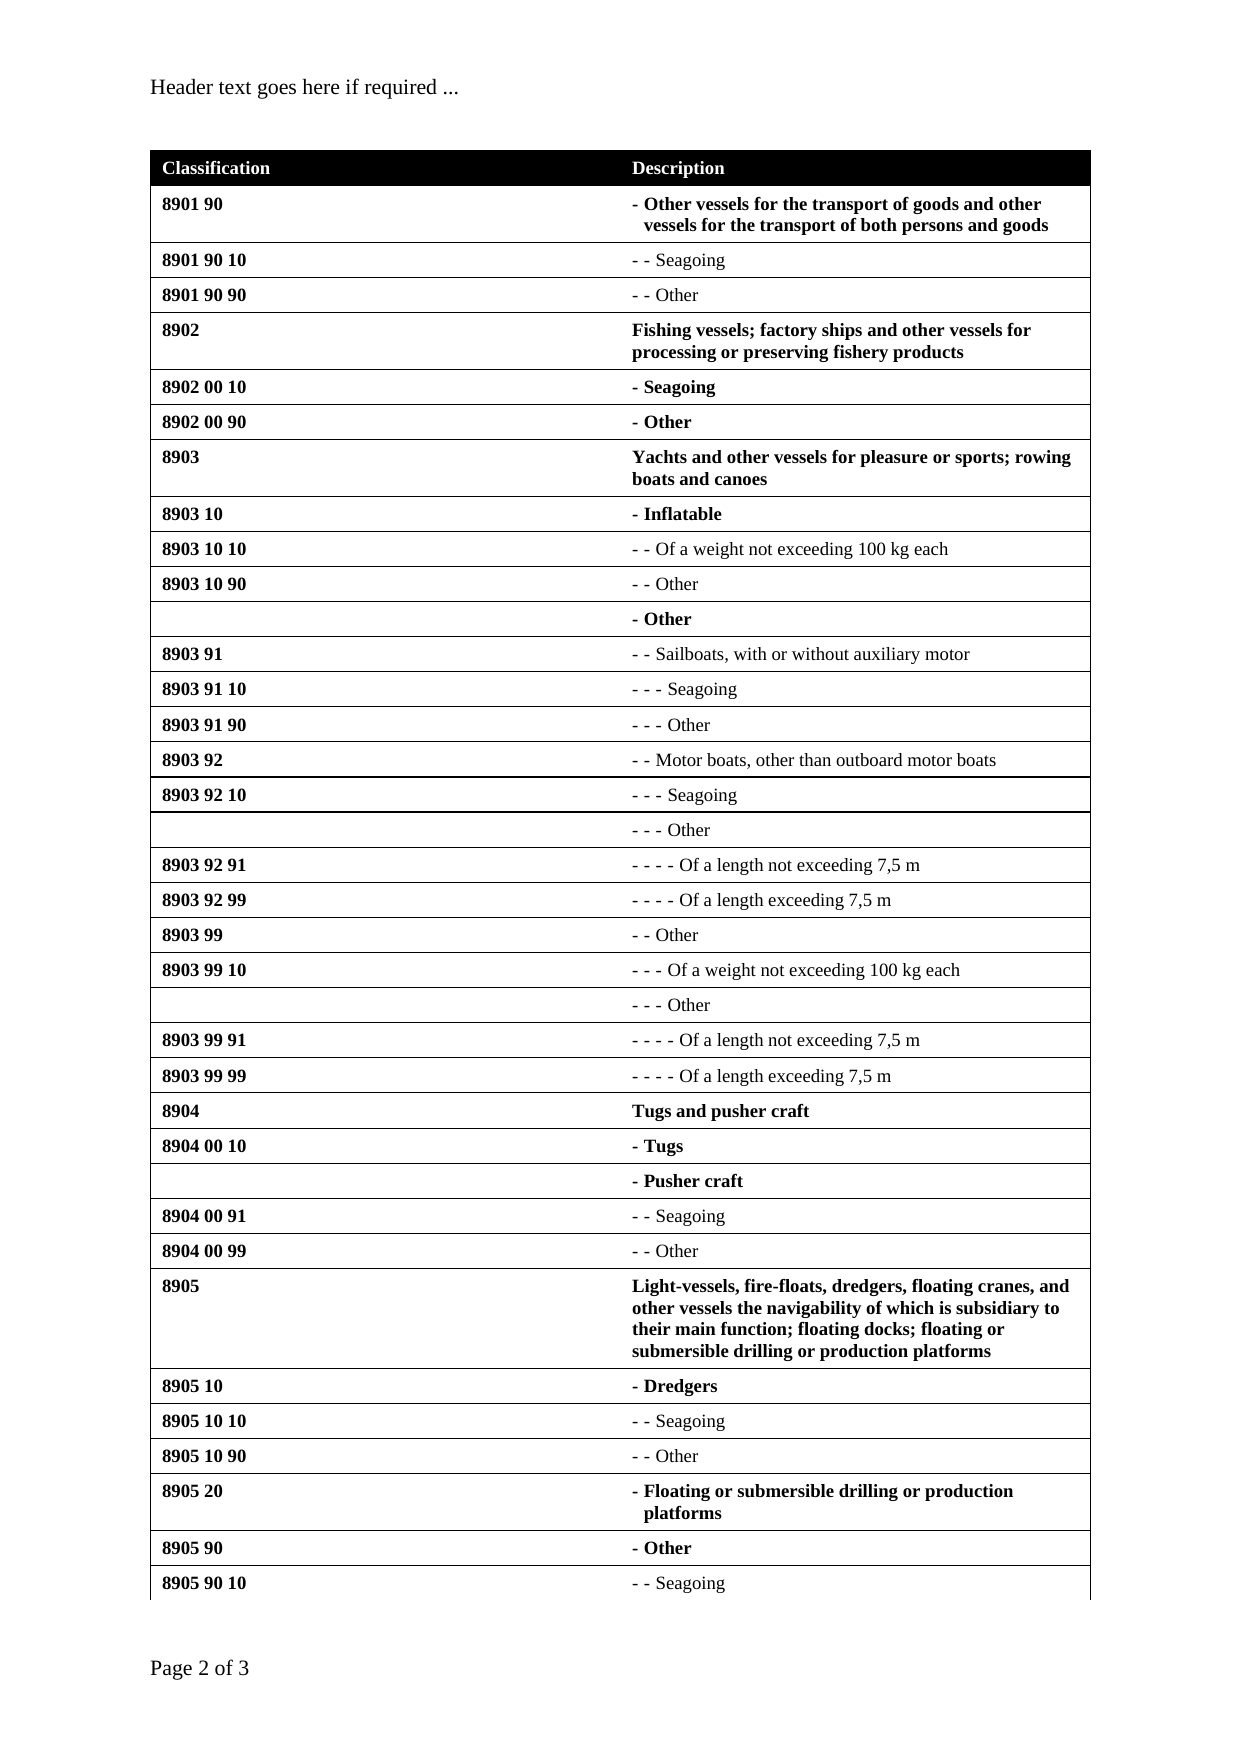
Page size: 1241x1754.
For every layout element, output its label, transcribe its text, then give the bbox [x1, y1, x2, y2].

table_cell - - Seagoing [621, 243, 1090, 277]
table_cell 8903 91 10 [151, 672, 621, 706]
table_cell 8905 [151, 1269, 621, 1368]
table_cell - Other [621, 405, 1090, 439]
table_header Classification [151, 151, 621, 185]
table_cell 8902 00 10 [151, 370, 621, 404]
table_cell - Other vessels for the transport of goods and other vessels for the transport of both persons and goods [621, 186, 1090, 242]
table_cell - - Other [621, 918, 1090, 952]
table_cell 8902 [151, 313, 621, 369]
table_cell - Other [621, 1531, 1090, 1565]
table_cell - - Seagoing [621, 1566, 1090, 1600]
table_cell 8903 92 [151, 742, 621, 776]
table_cell - Inflatable [621, 497, 1090, 531]
table_cell - - - - Of a length exceeding 7,5 m [621, 883, 1090, 917]
table_cell - - - Other [621, 988, 1090, 1022]
table_header Description [621, 151, 1090, 185]
table_cell - - - Seagoing [621, 778, 1090, 811]
table_cell Fishing vessels; factory ships and other vessels for processing or preserving fishery products [621, 313, 1090, 369]
table_cell 8903 [151, 440, 621, 496]
table_cell 8901 90 [151, 186, 621, 242]
table_cell 8904 00 99 [151, 1234, 621, 1268]
table_cell 8903 99 91 [151, 1023, 621, 1057]
table_cell 8903 99 [151, 918, 621, 952]
table_cell 8905 10 10 [151, 1404, 621, 1438]
table_cell 8903 10 10 [151, 532, 621, 566]
table_cell 8903 99 99 [151, 1058, 621, 1092]
table_cell 8903 91 [151, 637, 621, 671]
table_cell 8903 92 10 [151, 778, 621, 811]
table_cell - - - Of a weight not exceeding 100 kg each [621, 953, 1090, 987]
table_cell 8904 [151, 1093, 621, 1127]
table_cell - Floating or submersible drilling or production platforms [621, 1474, 1090, 1529]
table_cell - - Other [621, 278, 1090, 312]
table_cell - Tugs [621, 1129, 1090, 1162]
table_cell - - Of a weight not exceeding 100 kg each [621, 532, 1090, 566]
table_cell [151, 813, 621, 847]
table_cell - - Other [621, 1234, 1090, 1268]
table_cell - - - Seagoing [621, 672, 1090, 706]
table_cell 8903 99 10 [151, 953, 621, 987]
table_cell [151, 602, 621, 636]
table_cell - - - - Of a length not exceeding 7,5 m [621, 848, 1090, 882]
table_cell 8903 92 99 [151, 883, 621, 917]
table_cell - - - Other [621, 707, 1090, 741]
table_cell - Seagoing [621, 370, 1090, 404]
table_cell [151, 988, 621, 1022]
table_cell - - - - Of a length exceeding 7,5 m [621, 1058, 1090, 1092]
table_cell - - Seagoing [621, 1404, 1090, 1438]
table_cell 8905 10 90 [151, 1439, 621, 1473]
table_cell Tugs and pusher craft [621, 1093, 1090, 1127]
table_cell 8903 10 [151, 497, 621, 531]
table_cell - Other [621, 602, 1090, 636]
table_cell - Dredgers [621, 1369, 1090, 1403]
table_cell - - Seagoing [621, 1199, 1090, 1233]
table_cell 8903 91 90 [151, 707, 621, 741]
table_cell 8905 90 10 [151, 1566, 621, 1600]
table_cell - - Other [621, 567, 1090, 601]
table_cell Light-vessels, fire-floats, dredgers, floating cranes, and other vessels the navigability of which is subsidiary to their main function; floating docks; floating or submersible drilling or production platforms [621, 1269, 1090, 1368]
table_cell 8905 90 [151, 1531, 621, 1565]
table_cell 8901 90 10 [151, 243, 621, 277]
table_cell 8901 90 90 [151, 278, 621, 312]
table_cell 8904 00 91 [151, 1199, 621, 1233]
table_cell - Pusher craft [621, 1164, 1090, 1198]
table_cell - - Other [621, 1439, 1090, 1473]
table_cell 8902 00 90 [151, 405, 621, 439]
table_cell 8905 20 [151, 1474, 621, 1529]
table_cell - - Sailboats, with or without auxiliary motor [621, 637, 1090, 671]
table_cell Yachts and other vessels for pleasure or sports; rowing boats and canoes [621, 440, 1090, 496]
table_cell [151, 1164, 621, 1198]
table_cell - - Motor boats, other than outboard motor boats [621, 742, 1090, 776]
table_cell - - - - Of a length not exceeding 7,5 m [621, 1023, 1090, 1057]
table_cell 8905 10 [151, 1369, 621, 1403]
table_cell - - - Other [621, 813, 1090, 847]
table_cell 8903 92 91 [151, 848, 621, 882]
table_cell 8904 00 10 [151, 1129, 621, 1162]
table_cell 8903 10 90 [151, 567, 621, 601]
